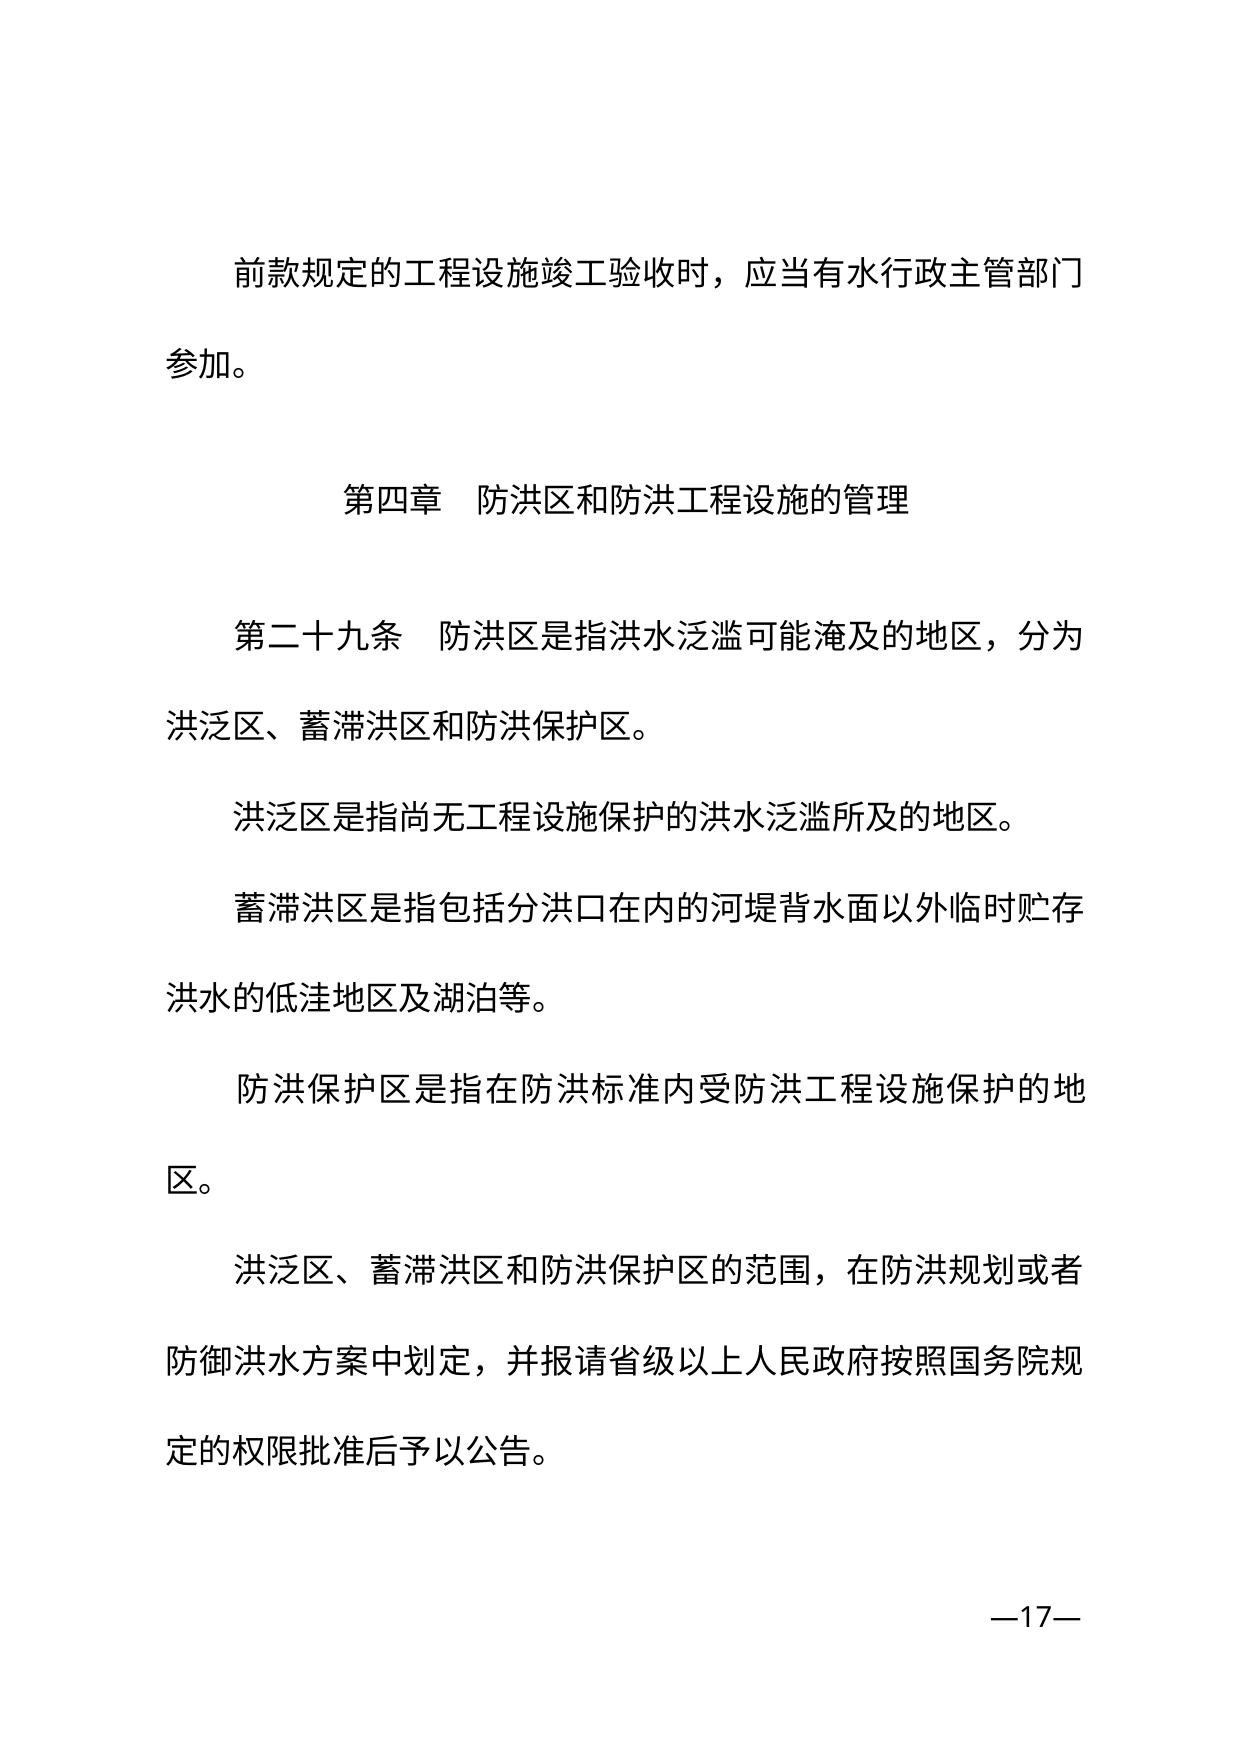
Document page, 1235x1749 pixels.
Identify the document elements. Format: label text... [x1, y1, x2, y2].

text 前款规定的工程设施竣工验收时，应当有水行政主管部门参加。 [165, 226, 1087, 407]
text 洪泛区是指尚无工程设施保护的洪水泛滥所及的地区。 [165, 770, 1087, 860]
text 第四章 防洪区和防洪工程设施的管理 [165, 452, 1087, 543]
text 防洪保护区是指在防洪标准内受防洪工程设施保护的地区。 [165, 1042, 1087, 1223]
text 第二十九条 防洪区是指洪水泛滥可能淹及的地区，分为洪泛区、蓄滞洪区和防洪保护区。 [165, 588, 1087, 770]
text 蓄滞洪区是指包括分洪口在内的河堤背水面以外临时贮存洪水的低洼地区及湖泊等。 [165, 860, 1087, 1042]
text 洪泛区、蓄滞洪区和防洪保护区的范围，在防洪规划或者防御洪水方案中划定，并报请省级以上人民政府按照国务院规定的权限批准后予以公告。 [165, 1223, 1087, 1495]
